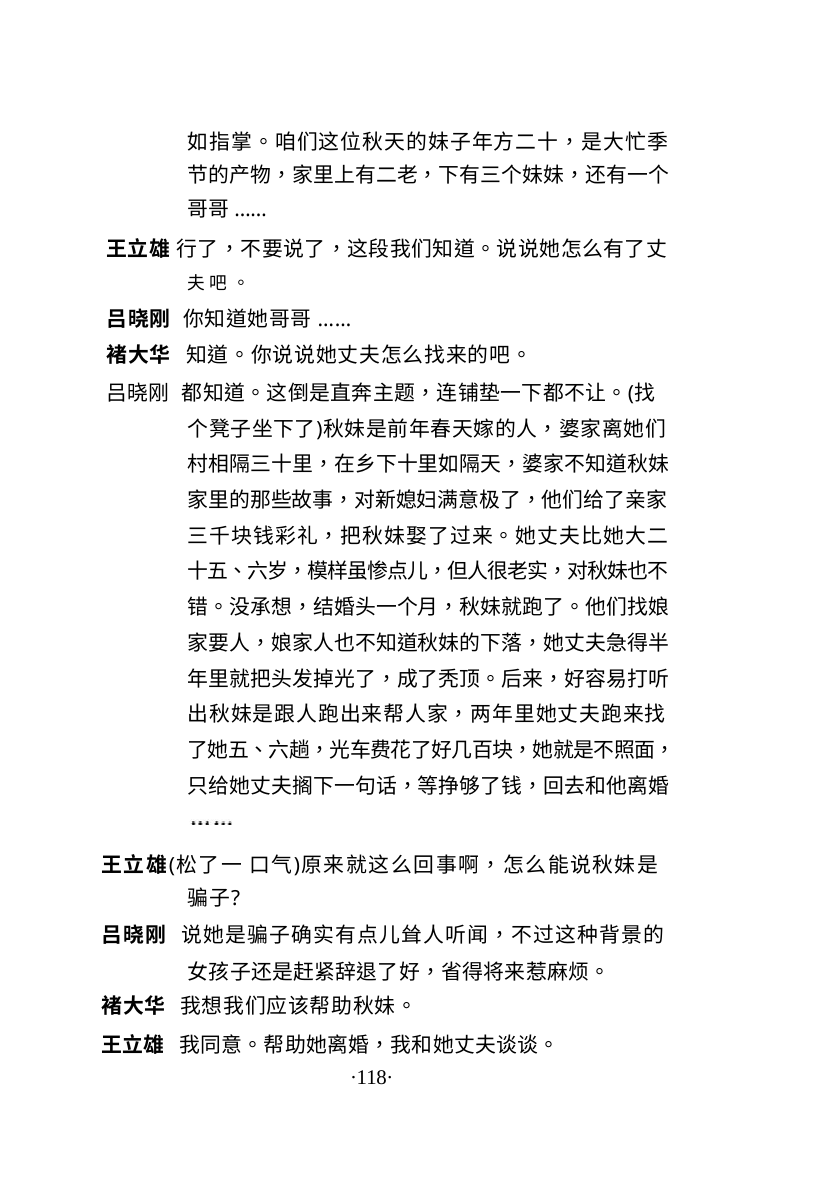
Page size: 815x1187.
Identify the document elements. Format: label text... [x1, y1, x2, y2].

text 女孩子还是赶紧辞退了好，省得将来惹麻烦。 褚大华 我想我们应该帮助秋妹。 [101, 957, 612, 1020]
text 王立雄(松了一 口气)原来就这么回事啊，怎么能说秋妹是 骗子? [101, 850, 669, 911]
picture [189, 819, 233, 825]
text 吕晓刚 说她是骗子确实有点儿耸人听闻，不过这种背景的 [101, 922, 692, 947]
text 如指掌。咱们这位秋天的妹子年方二十，是大忙季 节的产物，家里上有二老，下有三个妹妹，还有一个 哥哥 …… [187, 127, 669, 223]
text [101, 1030, 566, 1058]
text 吕晓刚 都知道。这倒是直奔主题，连铺垫一下都不让。(找 个凳子坐下了)秋妹是前年春天嫁的人，婆家离她们 村相隔三十里，在乡下十里如隔天，婆家不知道秋妹 家里的那些故事，对新媳妇满意极了，他们给了亲家 三千块钱彩礼，把秋妹娶了过来。她丈夫比她大二 十五、六岁，模样虽惨点儿，但人很老实，对秋妹也不 错。没承想，结婚头一个月，秋妹就跑了。他们找娘 家要人，娘家人也不知道秋妹的下落，她丈夫急得半 年里就把头发掉光了，成了秃顶。后来，好容易打听 出秋妹是跟人跑出来帮人家，两年里她丈夫跑来找 了她五、六趟，光车费花了好几百块，她就是不照面， 只给她丈夫搁下一句话，等挣够了钱，回去和他离婚 [106, 378, 677, 799]
text 褚大华 知道。你说说她丈夫怎么找来的吧。 [106, 342, 692, 368]
text 吕晓刚 你知道她哥哥 …… [106, 305, 692, 332]
text 王立雄 行了，不要说了，这段我们知道。说说她怎么有了丈 夫 吧 。 [106, 234, 674, 294]
